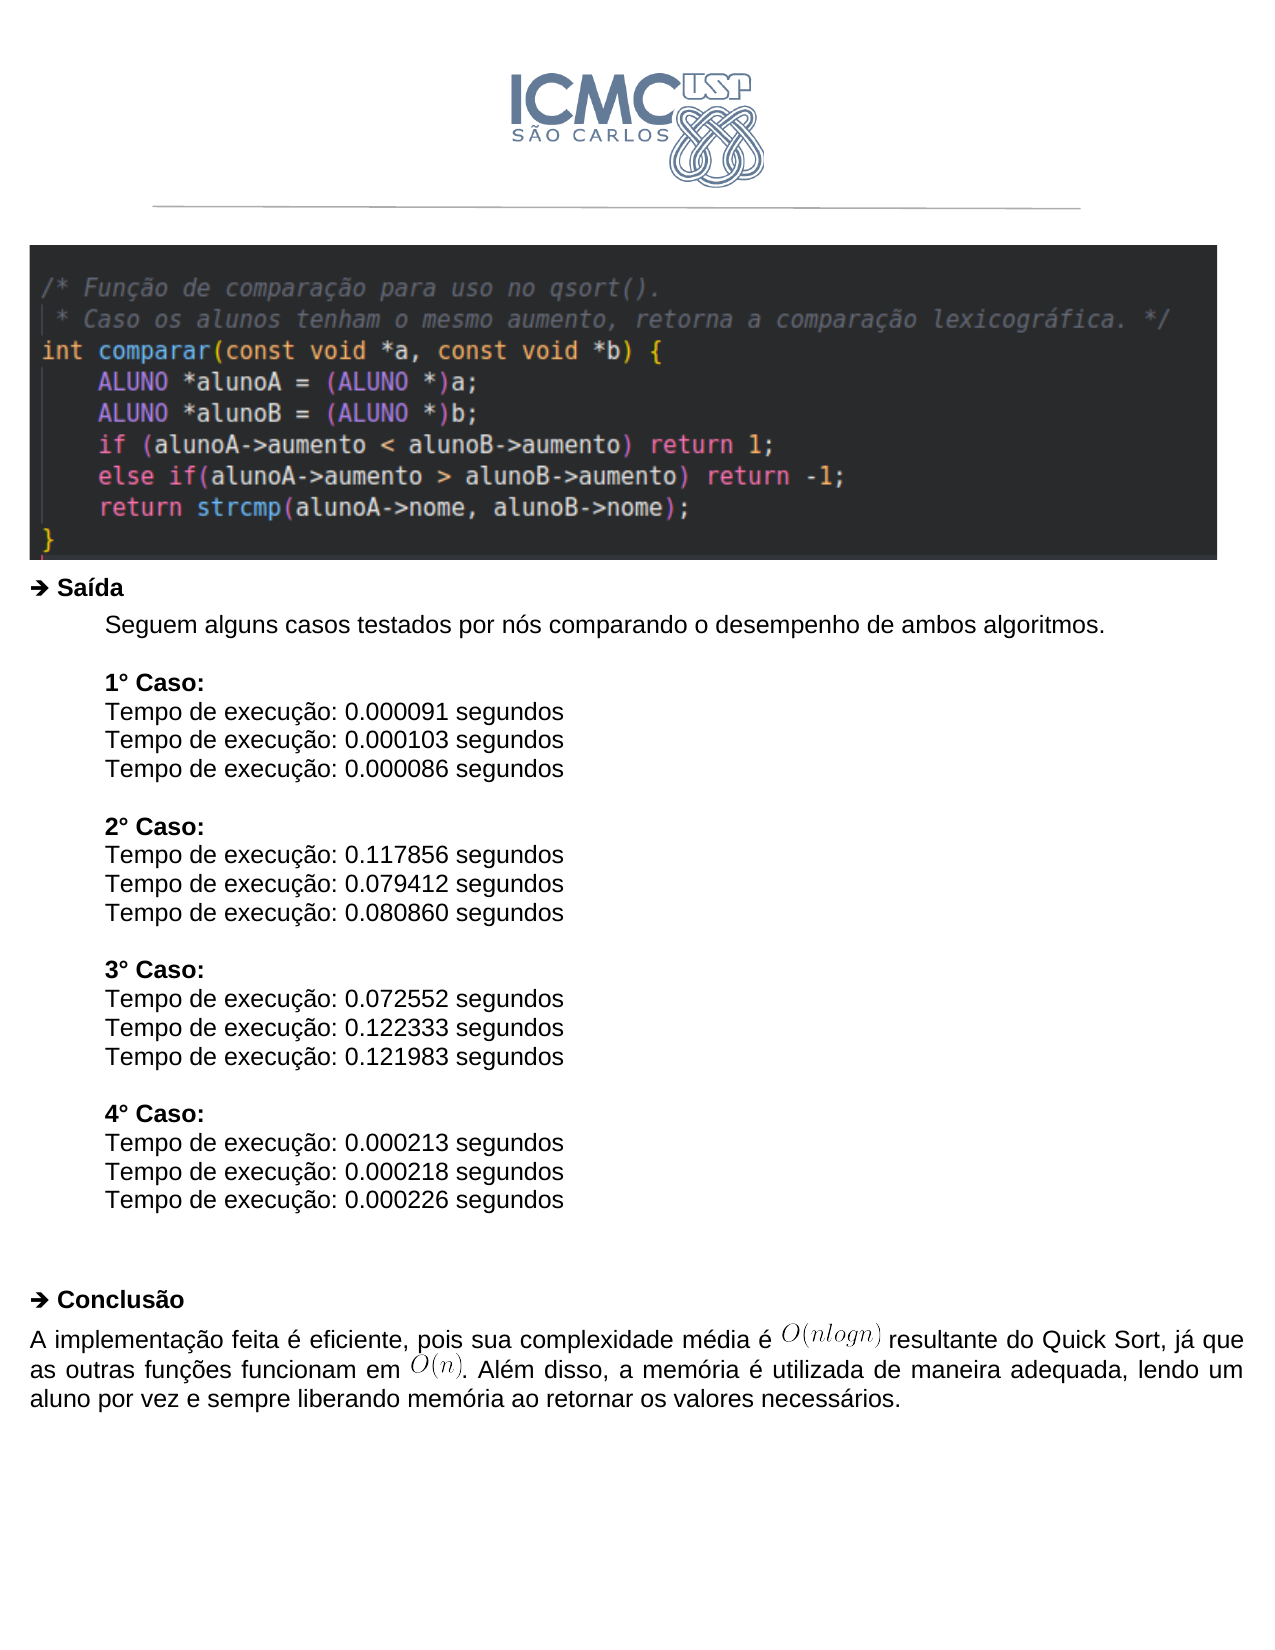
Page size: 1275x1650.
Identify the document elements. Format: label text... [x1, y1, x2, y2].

text Tempo de execução: 0.122333 segundos [104, 1013, 1245, 1042]
text Tempo de execução: 0.000086 segundos [29, 754, 1245, 783]
text Seguem alguns casos testados por nós comparando o desempenho de ambos algoritmos. [29, 611, 1245, 639]
text 4° Caso: [29, 1099, 1245, 1128]
text Tempo de execução: 0.079412 segundos [29, 869, 1245, 898]
text Tempo de execução: 0.000226 segundos [104, 1186, 1245, 1214]
picture [782, 1323, 881, 1348]
text Tempo de execução: 0.000103 segundos [29, 726, 1245, 754]
picture [29, 245, 1218, 560]
text Tempo de execução: 0.000213 segundos [104, 1128, 1245, 1157]
text Tempo de execução: 0.000218 segundos [104, 1157, 1245, 1186]
text Tempo de execução: 0.117856 segundos [104, 841, 1245, 869]
text Tempo de execução: 0.121983 segundos [104, 1042, 1245, 1071]
text 1° Caso: [104, 668, 1245, 697]
text 🡺 Conclusão [29, 1272, 1245, 1323]
picture [411, 1353, 462, 1379]
text 🡺 Saída [29, 559, 1245, 611]
picture [511, 73, 764, 188]
text Tempo de execução: 0.080860 segundos [29, 898, 1245, 927]
text 3° Caso: [29, 956, 1245, 984]
text Tempo de execução: 0.072552 segundos [104, 984, 1245, 1013]
text Tempo de execução: 0.000091 segundos [104, 697, 1245, 726]
text 2° Caso: [104, 812, 1245, 841]
text A implementação feita é eficiente, pois sua complexidade média é resultante do Quick Sort, já que as outras funções funcionam em . Além disso, a memória é utilizada de maneira adequada, lendo um aluno por vez e sempre liberando memória ao retornar os valores necessários. [29, 1323, 1245, 1412]
